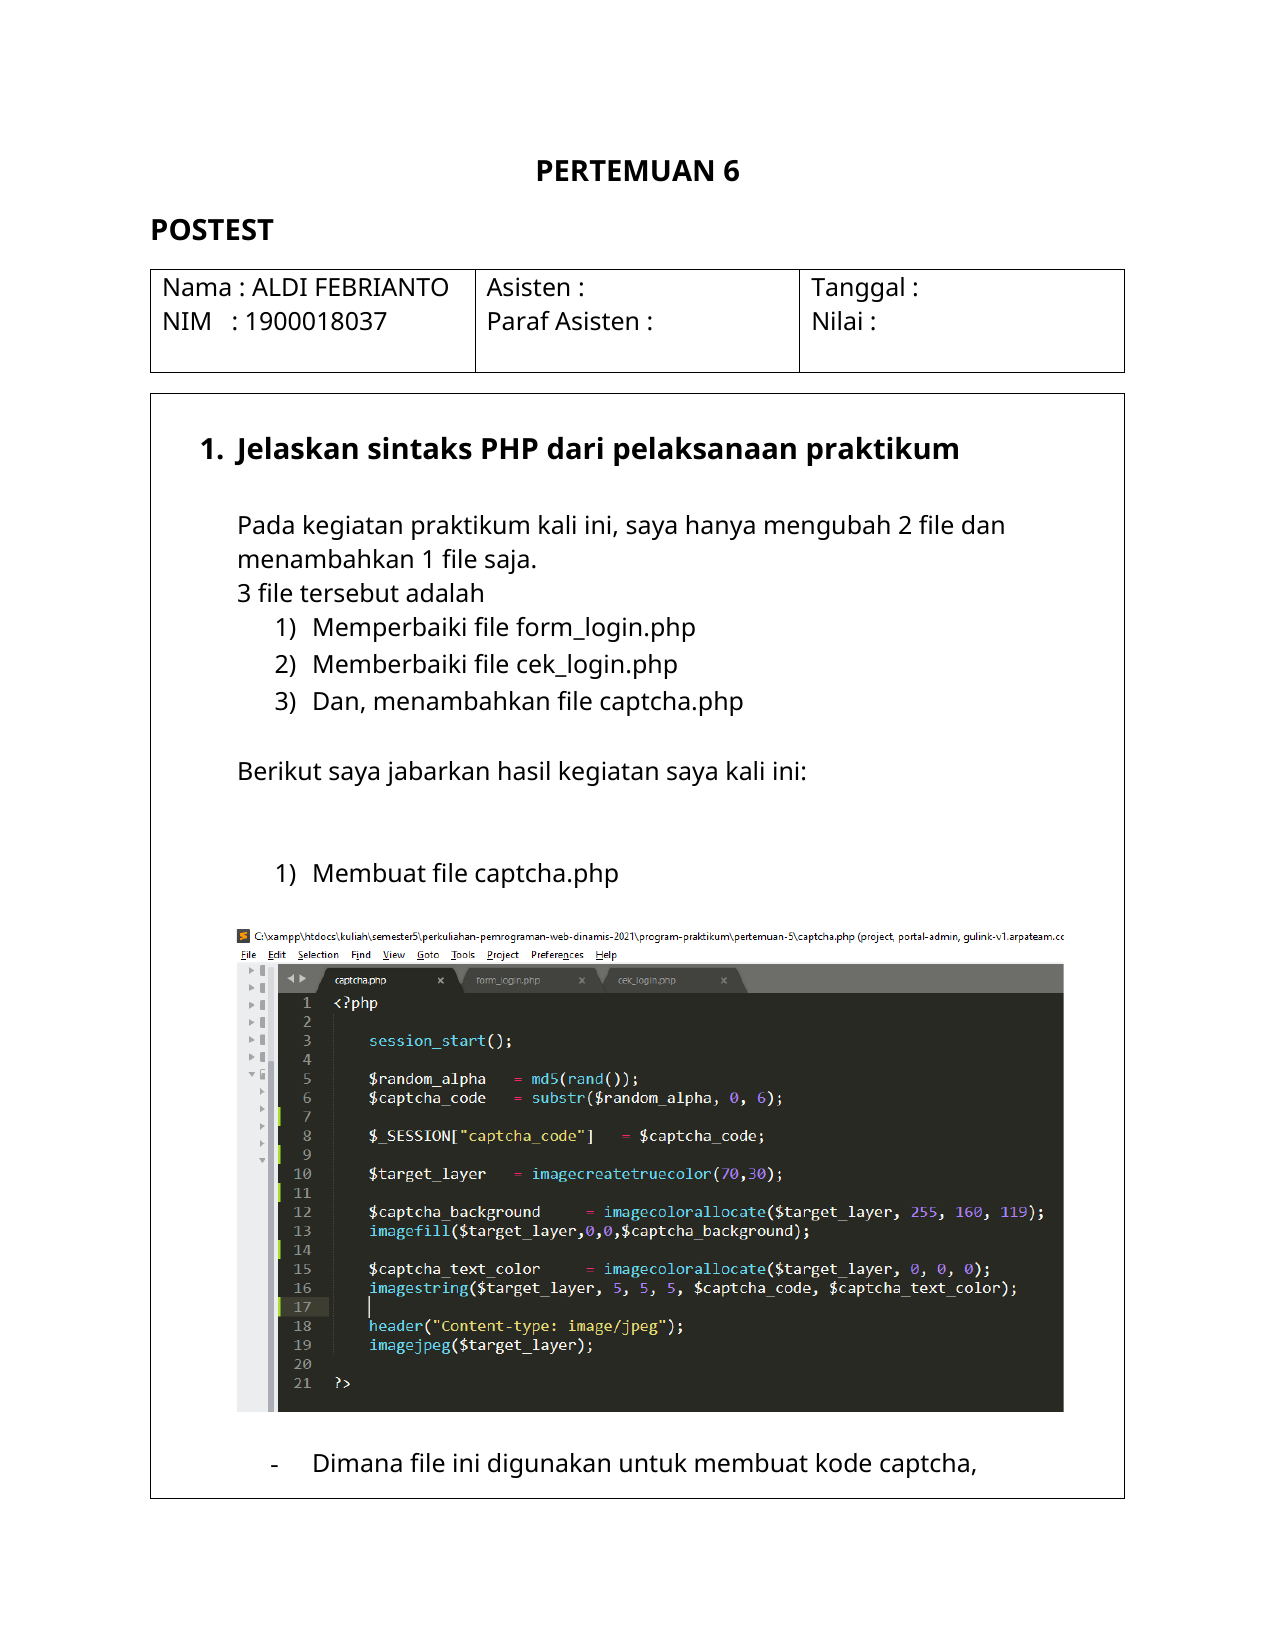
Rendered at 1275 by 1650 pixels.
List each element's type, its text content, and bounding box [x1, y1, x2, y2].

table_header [151, 394, 1124, 1498]
text PERTEMUAN 6 [150, 150, 1125, 190]
table_header Tanggal : Nilai : [800, 270, 1124, 372]
table_header Asisten : Paraf Asisten : [476, 270, 799, 372]
text POSTEST [150, 209, 1125, 249]
picture [236, 927, 1064, 1412]
table_header Nama : ALDI FEBRIANTO NIM : 1900018037 [151, 270, 475, 372]
